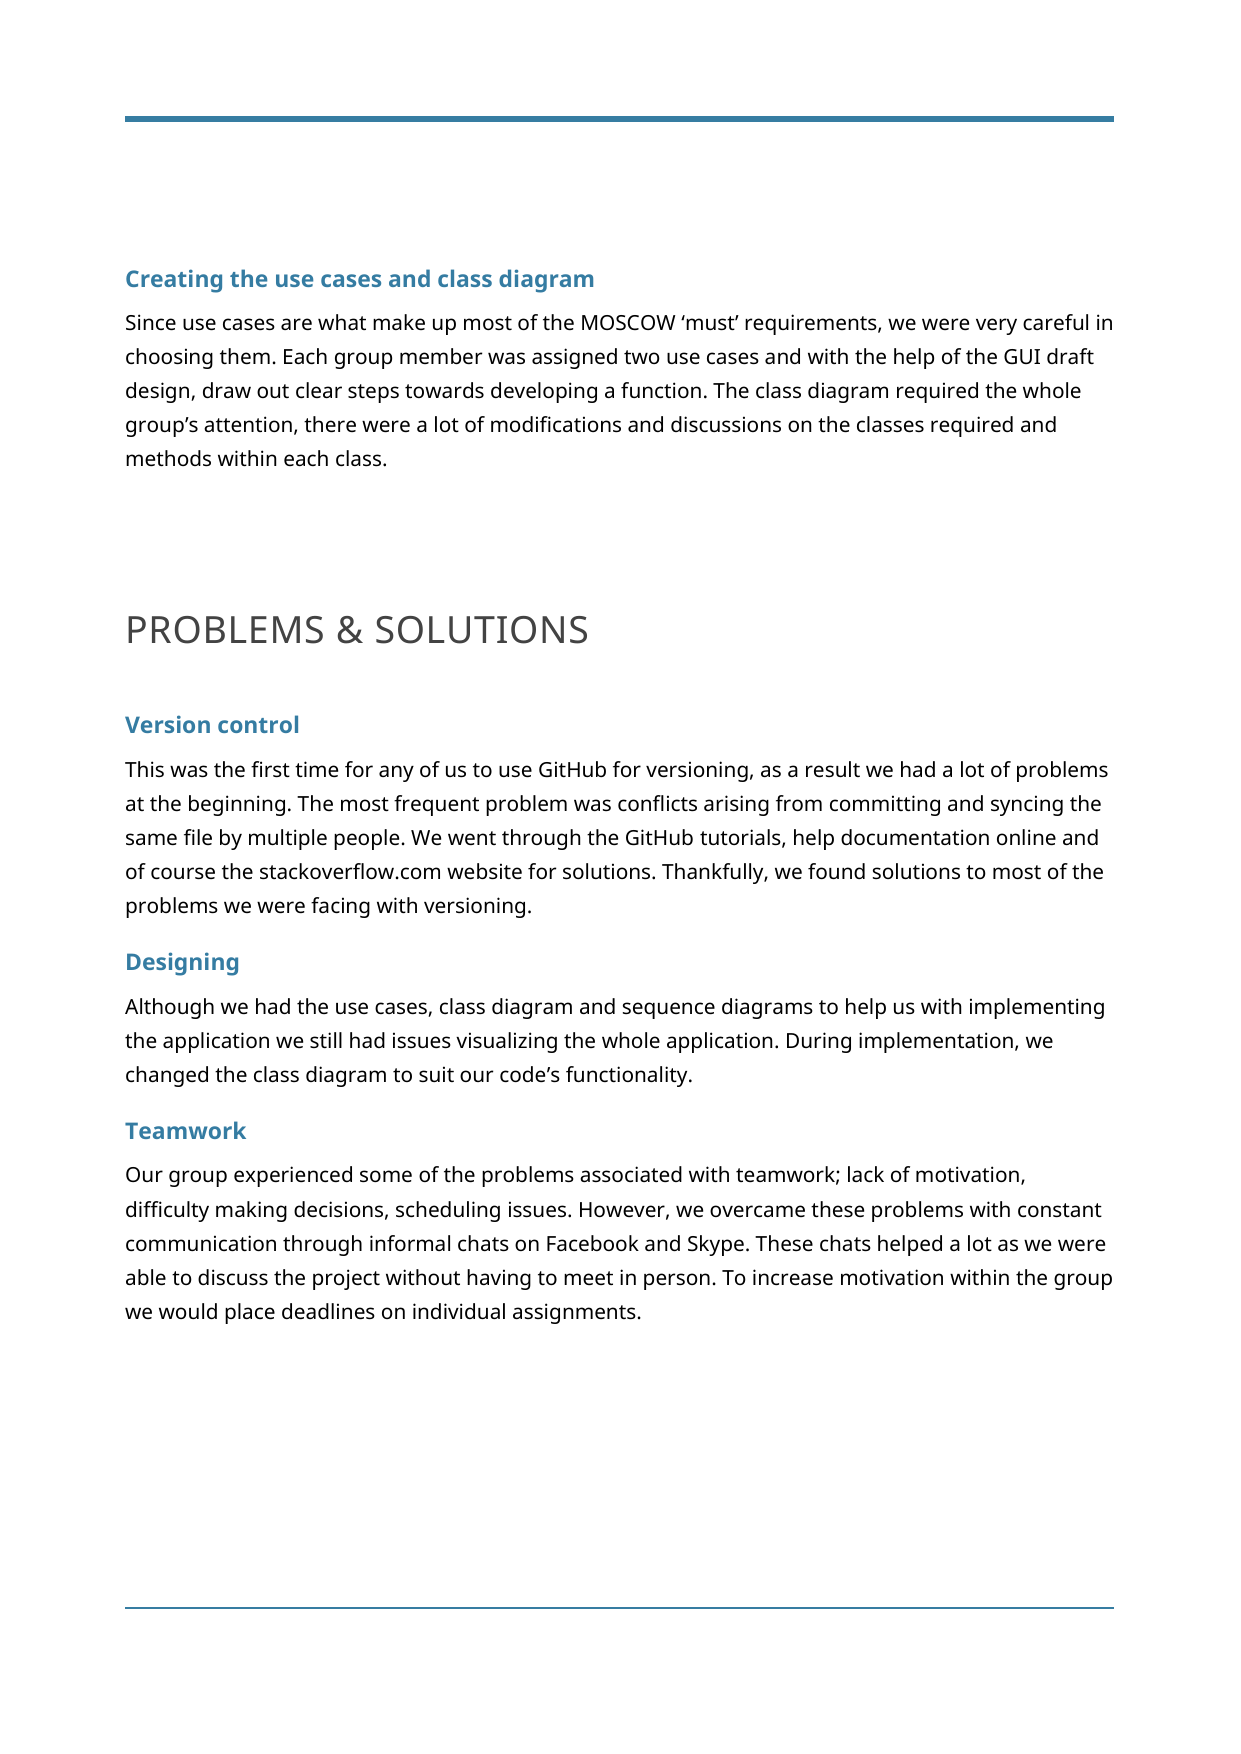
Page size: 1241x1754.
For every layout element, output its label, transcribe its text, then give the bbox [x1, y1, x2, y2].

subtitle Problems & Solutions [125, 603, 1115, 654]
subtitle Version control [125, 709, 1115, 740]
subtitle Creating the use cases and class diagram [125, 262, 1115, 294]
text Our group experienced some of the problems associated with teamwork; lack of motivation, difficulty making decisions, scheduling issues. However, we overcame these problems with constant communication through informal chats on Facebook and Skype. These chats helped a lot as we were able to discuss the project without having to meet in person. To increase motivation within the group we would place deadlines on individual assignments. [125, 1161, 1115, 1325]
text Although we had the use cases, class diagram and sequence diagrams to help us with implementing the application we still had issues visualizing the whole application. During implementation, we changed the class diagram to suit our code’s functionality. [125, 992, 1115, 1088]
subtitle Teamwork [125, 1115, 1115, 1146]
text This was the first time for any of us to use GitHub for versioning, as a result we had a lot of problems at the beginning. The most frequent problem was conflicts arising from committing and syncing the same file by multiple people. We went through the GitHub tutorials, help documentation online and of course the stackoverflow.com website for solutions. Thankfully, we found solutions to most of the problems we were facing with versioning. [125, 755, 1115, 919]
subtitle Designing [125, 946, 1115, 977]
